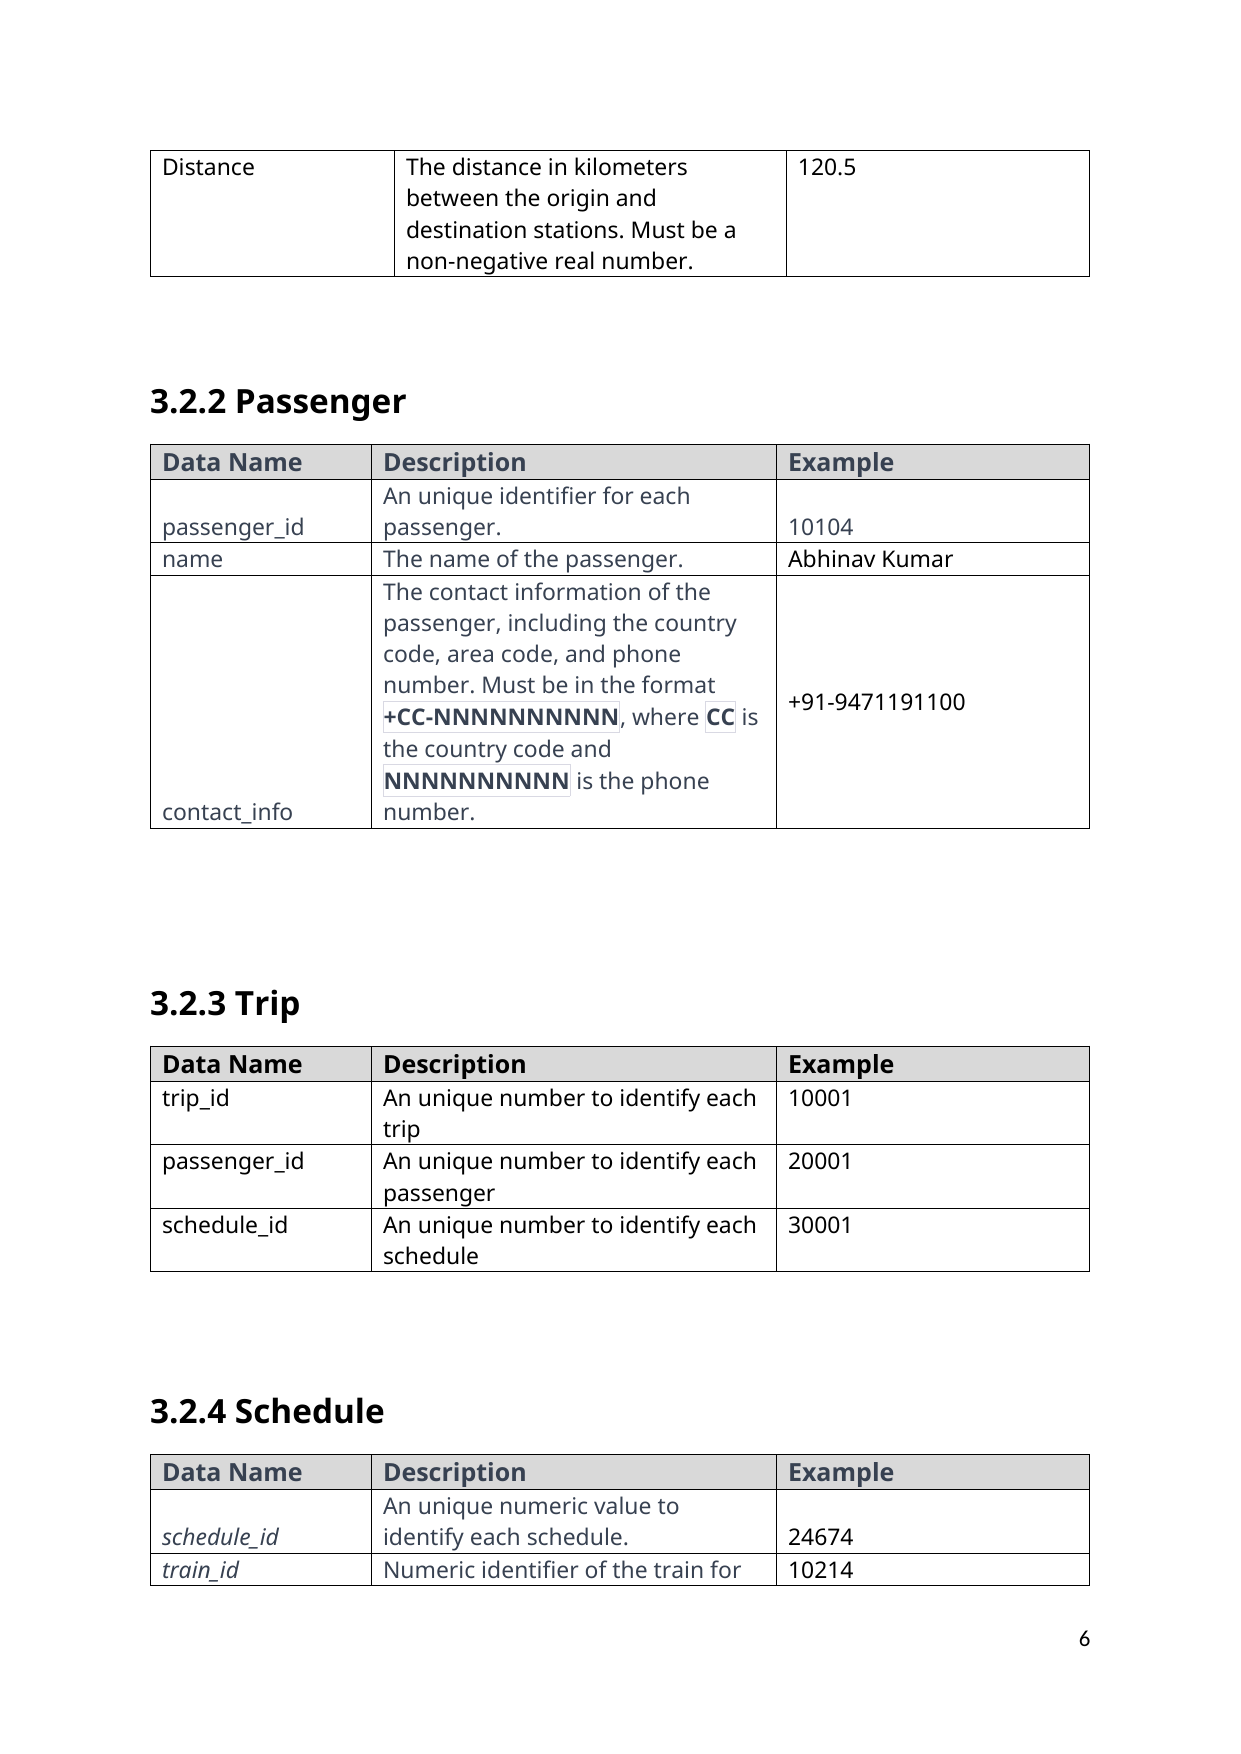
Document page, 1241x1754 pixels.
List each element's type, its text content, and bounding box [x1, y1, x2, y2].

table_header Data Name [151, 445, 371, 479]
text 3.2.2 Passenger [150, 378, 1090, 423]
table_cell 10104 [777, 480, 1089, 542]
table_cell passenger_id [151, 1145, 371, 1208]
table_cell schedule_id [151, 1490, 371, 1553]
table_header Data Name [151, 1047, 371, 1081]
table_cell 30001 [777, 1209, 1089, 1271]
table_cell Abhinav Kumar [777, 543, 1089, 574]
table_cell 24674 [777, 1490, 1089, 1553]
table_cell Distance [151, 151, 394, 276]
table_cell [372, 1554, 776, 1585]
table_header Example [777, 445, 1089, 479]
text 3.2.4 Schedule [150, 1388, 1090, 1434]
table_cell An unique number to identify each trip [372, 1082, 776, 1144]
table_header Description [372, 1455, 776, 1489]
table_cell 10001 [777, 1082, 1089, 1144]
table_header Example [777, 1455, 1089, 1489]
table_cell An unique number to identify each passenger [372, 1145, 776, 1208]
table_header Description [372, 445, 776, 479]
table_cell trip_id [151, 1082, 371, 1144]
text 3.2.3 Trip [150, 980, 1090, 1025]
table_header Description [372, 1047, 776, 1081]
table_cell An unique identifier for each passenger. [372, 480, 776, 542]
table_header Example [777, 1047, 1089, 1081]
table_cell An unique numeric value to identify each schedule. [372, 1490, 776, 1553]
table_cell 120.5 [787, 151, 1089, 276]
table_cell contact_info [151, 576, 371, 828]
table_cell 10214 [777, 1554, 1089, 1585]
table_cell schedule_id [151, 1209, 371, 1271]
table_cell 20001 [777, 1145, 1089, 1208]
table_cell +91-9471191100 [777, 576, 1089, 828]
table_cell passenger_id [151, 480, 371, 542]
table_cell The contact information of the passenger, including the country code, area code, and phone number. Must be in the format +CC-NNNNNNNNNN, where CC is the country code and NNNNNNNNNN is the phone number. [372, 576, 776, 828]
table_cell The distance in kilometers between the origin and destination stations. Must be a non-negative real number. [395, 151, 786, 276]
table_cell An unique number to identify each schedule [372, 1209, 776, 1271]
table_cell train_id [151, 1554, 371, 1585]
table_header Data Name [151, 1455, 371, 1489]
table_cell name [151, 543, 371, 574]
table_cell The name of the passenger. [372, 543, 776, 574]
